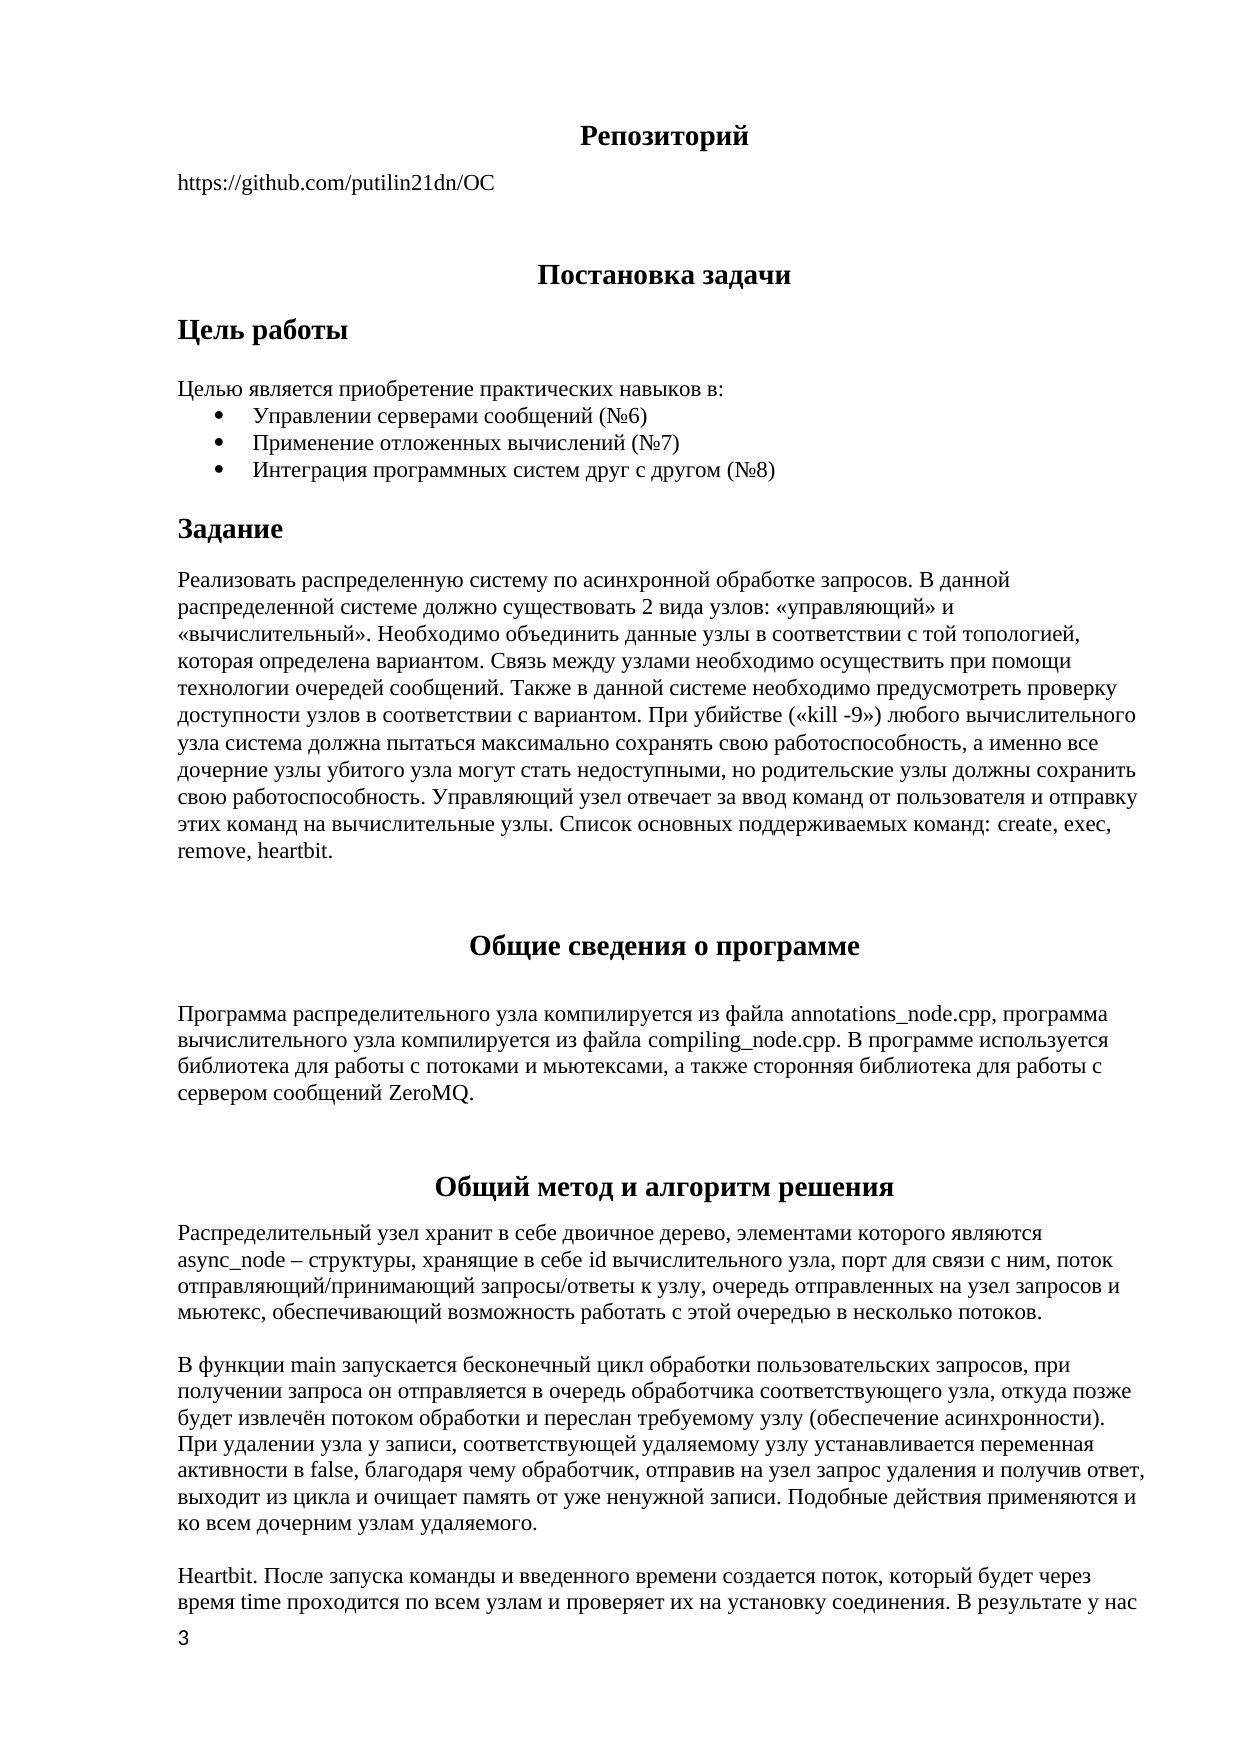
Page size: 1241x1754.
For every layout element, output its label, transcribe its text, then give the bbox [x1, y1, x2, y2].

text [177, 1536, 1152, 1614]
text Распределительный узел хранит в себе двоичное дерево, элементами которого являются async_node – структуры, хранящие в себе id вычислительного узла, порт для связи с ним, поток отправляющий/принимающий запросы/ответы к узлу, очередь отправленных на узел запросов и мьютекс, обеспечивающий возможность работать с этой очередью в несколько потоков. [177, 1219, 1152, 1325]
list Применение отложенных вычислений (№7) [215, 429, 1152, 455]
list Интеграция программных систем друг с другом (№8) [215, 456, 1152, 482]
list Управлении серверами сообщений (№6) [215, 402, 1152, 428]
text Задание [177, 512, 1152, 545]
text Общие сведения о программе [177, 928, 1152, 962]
text Постановка задачи [177, 257, 1152, 290]
list Реализовать распределенную систему по асинхронной обработке запросов. В данной распределенной системе должно существовать 2 вида узлов: «управляющий» и «вычислительный». Необходимо объединить данные узлы в соответствии с той топологией, которая определена вариантом. Связь между узлами необходимо осуществить при помощи технологии очередей сообщений. Также в данной системе необходимо предусмотреть проверку доступности узлов в соответствии с вариантом. При убийстве («kill -9») любого вычислительного узла система должна пытаться максимально сохранять свою работоспособность, а именно все дочерние узлы убитого узла могут стать недоступными, но родительские узлы должны сохранить свою работоспособность. Управляющий узел отвечает за ввод команд от пользователя и отправку этих команд на вычислительные узлы. Список основных поддерживаемых команд: create, exec, remove, heartbit. [177, 566, 1152, 863]
text https://github.com/putilin21dn/OC [177, 169, 1152, 196]
list Цель работы [177, 312, 1152, 374]
text Общий метод и алгоритм решения [177, 1169, 1152, 1202]
text Программа распределительного узла компилируется из файла annotations_node.cpp, программа вычислительного узла компилируется из файла compiling_node.cpp. В программе используется библиотека для работы с потоками и мьютексами, а также сторонняя библиотека для работы с сервером сообщений ZeroMQ. [177, 1000, 1152, 1105]
text Целью является приобретение практических навыков в: [177, 375, 1152, 402]
text В функции main запускается бесконечный цикл обработки пользовательских запросов, при получении запроса он отправляется в очередь обработчика соответствующего узла, откуда позже будет извлечён потоком обработки и переслан требуемому узлу (обеспечение асинхронности). При удалении узла у записи, соответствующей удаляемому узлу устанавливается переменная активности в false, благодаря чему обработчик, отправив на узел запрос удаления и получив ответ, выходит из цикла и очищает память от уже ненужной записи. Подобные действия применяются и ко всем дочерним узлам удаляемого. [177, 1325, 1152, 1536]
text Репозиторий [177, 118, 1152, 152]
